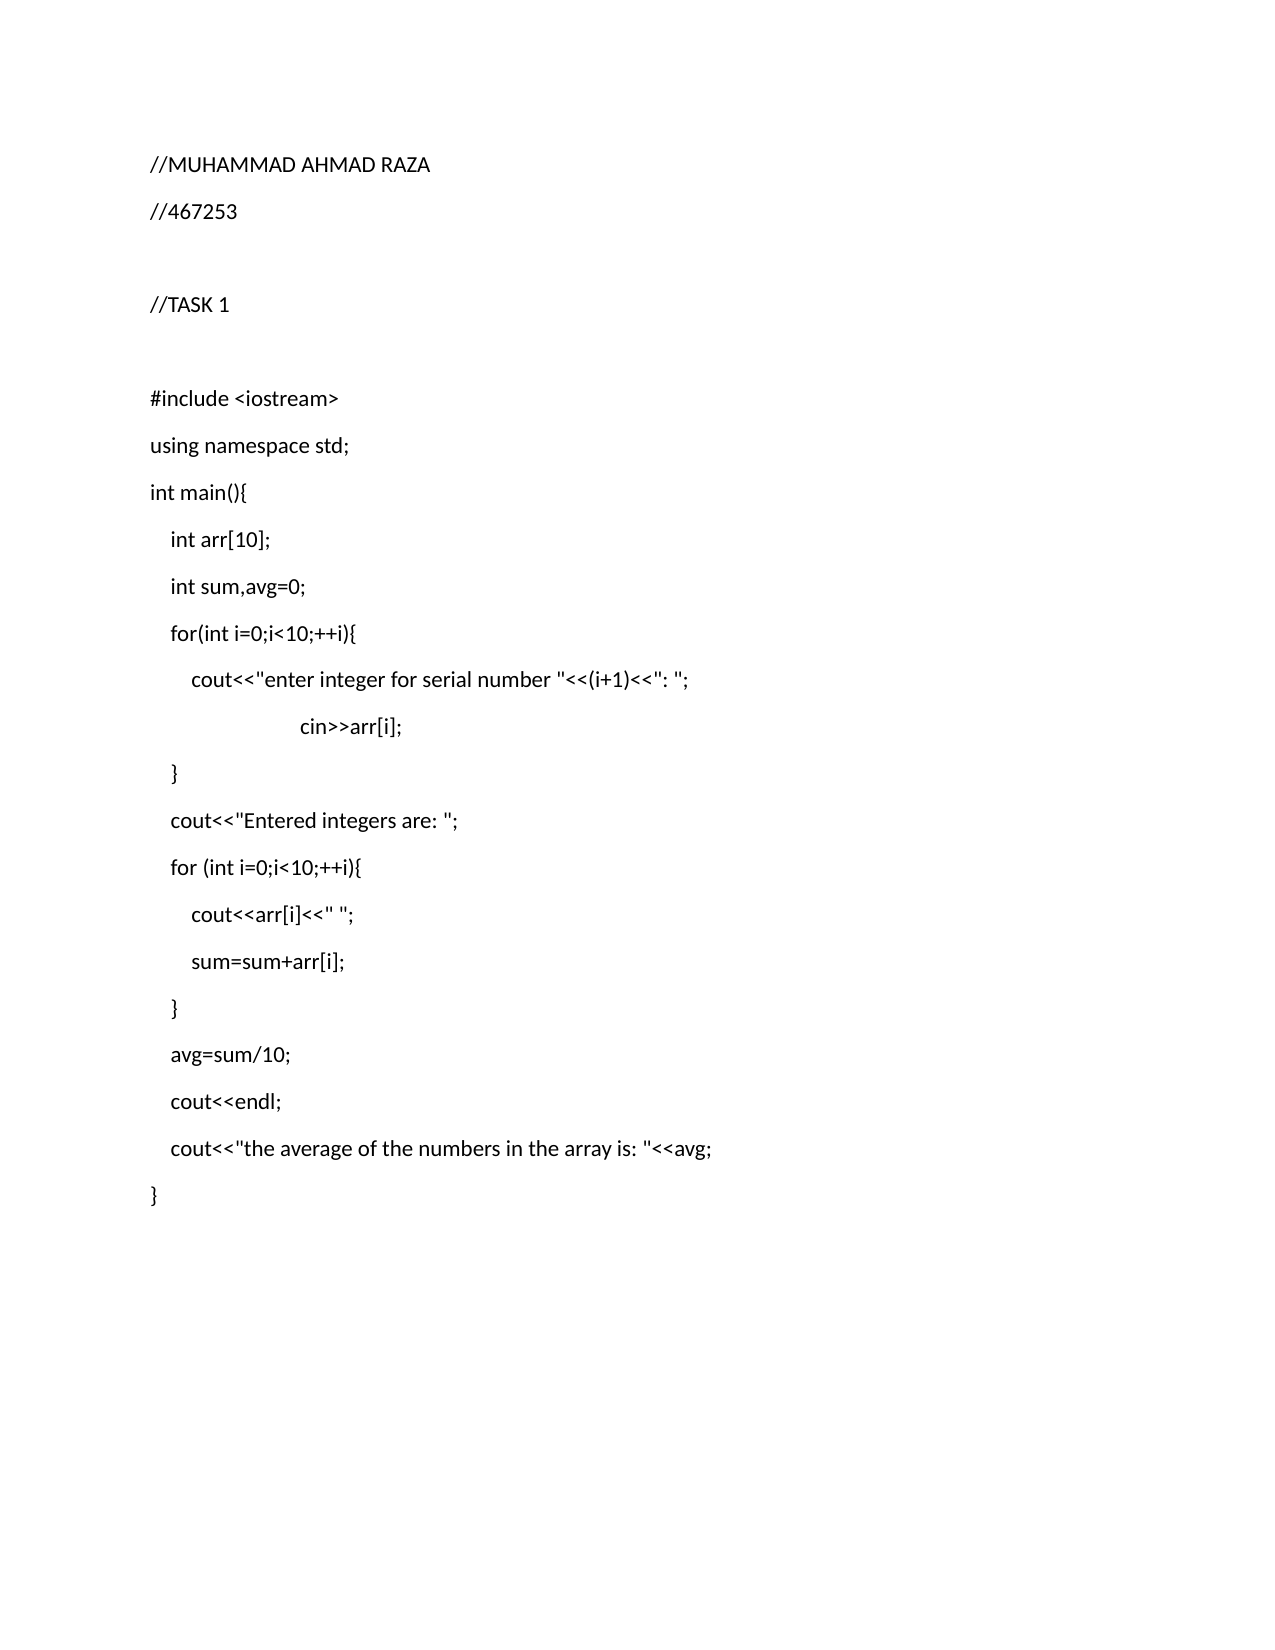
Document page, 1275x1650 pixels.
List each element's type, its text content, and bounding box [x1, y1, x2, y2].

text cout<<"the average of the numbers in the array is: "<<avg; [150, 1134, 1125, 1162]
text } [150, 759, 1125, 787]
text int arr[10]; [150, 525, 1125, 553]
text sum=sum+arr[i]; [150, 947, 1125, 975]
text } [150, 1181, 1125, 1209]
text cin>>arr[i]; [150, 712, 1125, 741]
text int main(){ [150, 478, 1125, 506]
text cout<<arr[i]<<" "; [150, 900, 1125, 928]
text using namespace std; [150, 431, 1125, 459]
text } [150, 994, 1125, 1022]
text cout<<endl; [150, 1087, 1125, 1116]
text //TASK 1 [150, 291, 1125, 319]
text cout<<"enter integer for serial number "<<(i+1)<<": "; [150, 666, 1125, 694]
text for(int i=0;i<10;++i){ [150, 619, 1125, 647]
text for (int i=0;i<10;++i){ [150, 853, 1125, 881]
text //467253 [150, 197, 1125, 225]
text //MUHAMMAD AHMAD RAZA [150, 150, 1125, 178]
text #include <iostream> [150, 384, 1125, 412]
text int sum,avg=0; [150, 572, 1125, 600]
text avg=sum/10; [150, 1041, 1125, 1069]
text cout<<"Entered integers are: "; [150, 806, 1125, 834]
